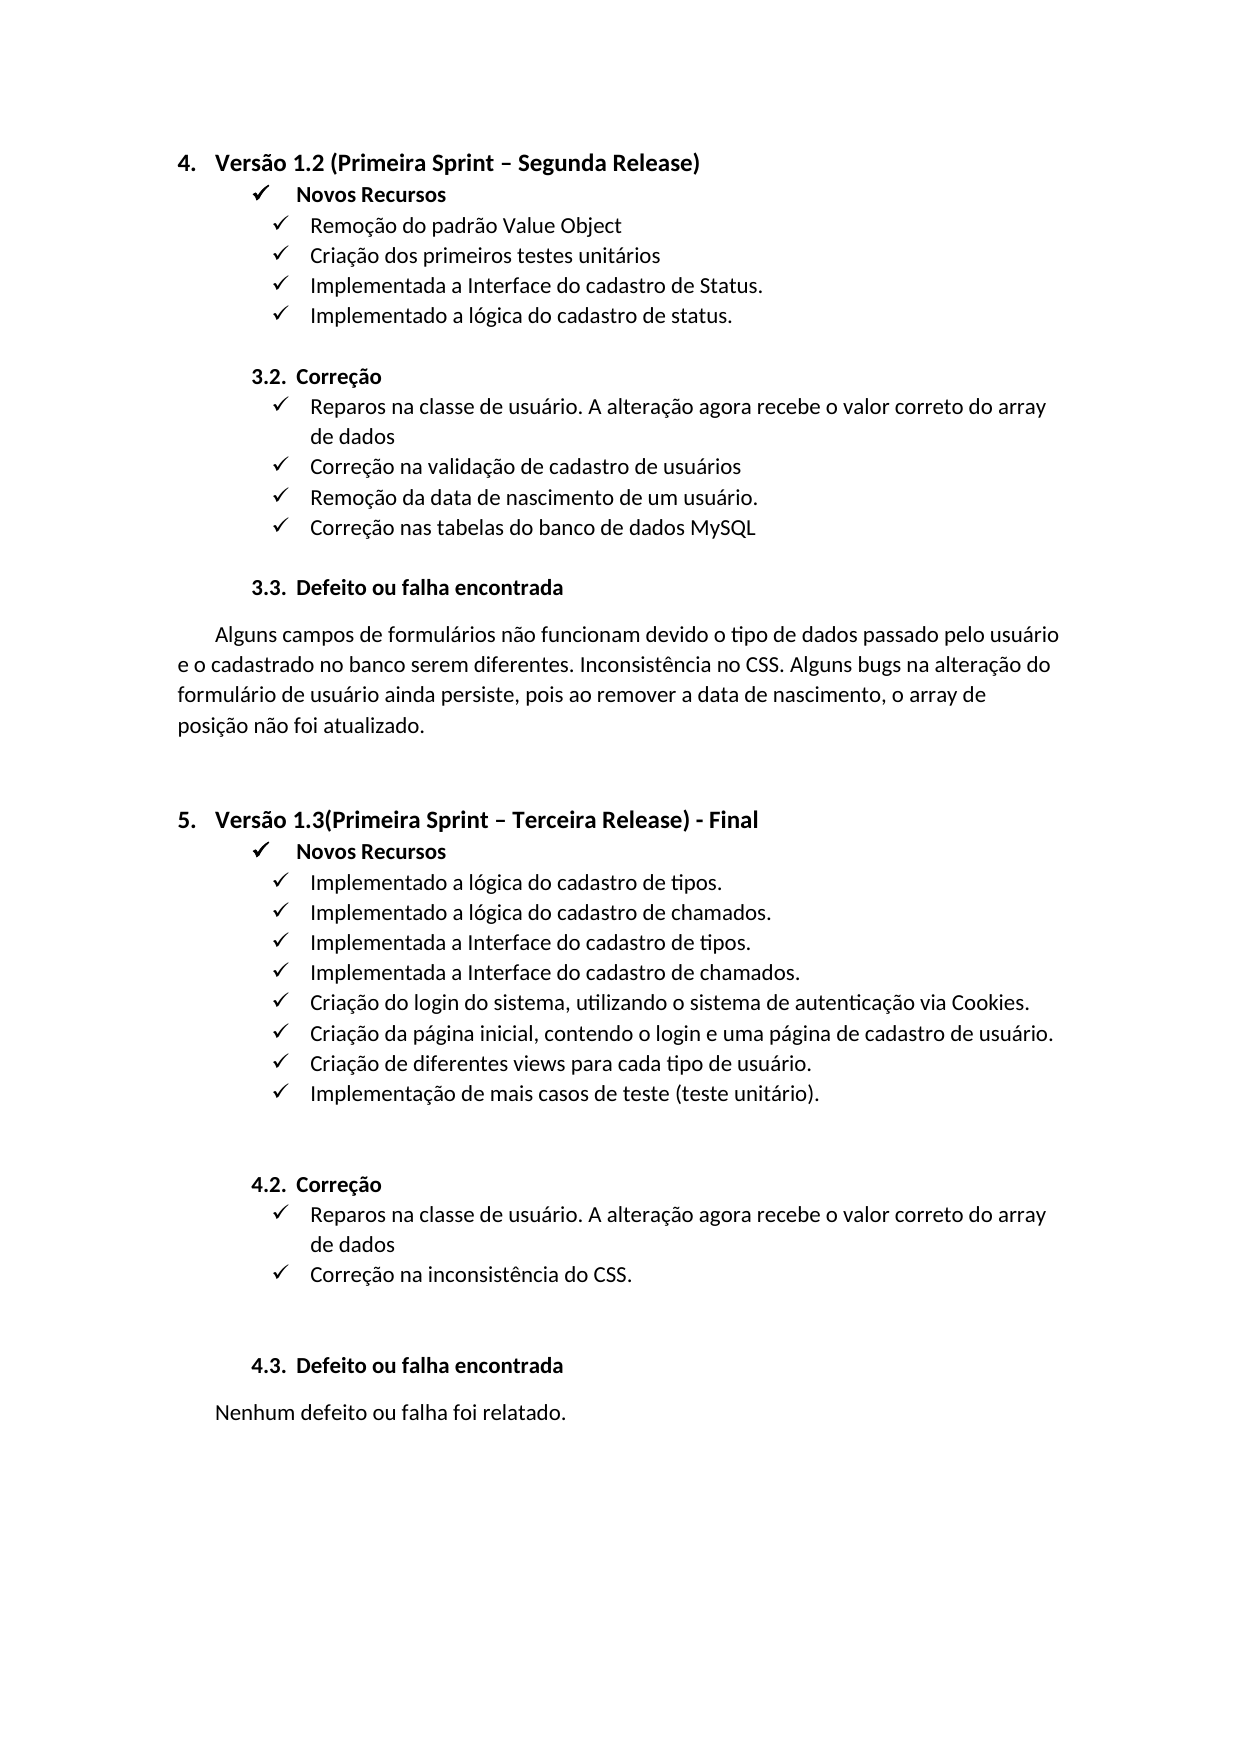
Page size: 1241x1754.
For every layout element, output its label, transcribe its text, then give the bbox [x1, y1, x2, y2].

list Implementado a lógica do cadastro de chamados. [271, 898, 1063, 926]
list Reparos na classe de usuário. A alteração agora recebe o valor correto do array de dados [271, 392, 1063, 450]
list Implementada a Interface do cadastro de Status. [271, 271, 1063, 299]
list Remoção da data de nascimento de um usuário. [271, 483, 1063, 511]
list Implementada a Interface do cadastro de chamados. [271, 958, 1063, 986]
text Nenhum defeito ou falha foi relatado. [177, 1398, 1063, 1426]
list Implementado a lógica do cadastro de status. [271, 301, 1063, 329]
list Reparos na classe de usuário. A alteração agora recebe o valor correto do array de dados [271, 1200, 1063, 1258]
list Versão 1.3(Primeira Sprint – Terceira Release) - Final [177, 804, 1063, 835]
list Criação dos primeiros testes unitários [271, 241, 1063, 269]
list Implementado a lógica do cadastro de tipos. [271, 868, 1063, 896]
list Criação da página inicial, contendo o login e uma página de cadastro de usuário. [271, 1019, 1063, 1047]
list Implementação de mais casos de teste (teste unitário). [271, 1079, 1063, 1107]
list Correção na validação de cadastro de usuários [271, 452, 1063, 480]
list Correção [251, 362, 1063, 390]
list Correção na inconsistência do CSS. [271, 1260, 1063, 1288]
list Criação do login do sistema, utilizando o sistema de autenticação via Cookies. [271, 988, 1063, 1016]
list Defeito ou falha encontrada [251, 573, 1063, 601]
list Correção nas tabelas do banco de dados MySQL [271, 513, 1063, 541]
list Novos Recursos [251, 837, 1063, 865]
list Implementada a Interface do cadastro de tipos. [271, 928, 1063, 956]
list Novos Recursos [251, 181, 1063, 208]
list Defeito ou falha encontrada [251, 1351, 1063, 1379]
text Alguns campos de formulários não funcionam devido o tipo de dados passado pelo usuário e o cadastrado no banco serem diferentes. Inconsistência no CSS. Alguns bugs na alteração do formulário de usuário ainda persiste, pois ao remover a data de nascimento, o array de posição não foi atualizado. [177, 620, 1063, 739]
list Correção [251, 1170, 1063, 1198]
list Criação de diferentes views para cada tipo de usuário. [271, 1049, 1063, 1077]
list Remoção do padrão Value Object [271, 211, 1063, 239]
list Versão 1.2 (Primeira Sprint – Segunda Release) [177, 148, 1063, 178]
